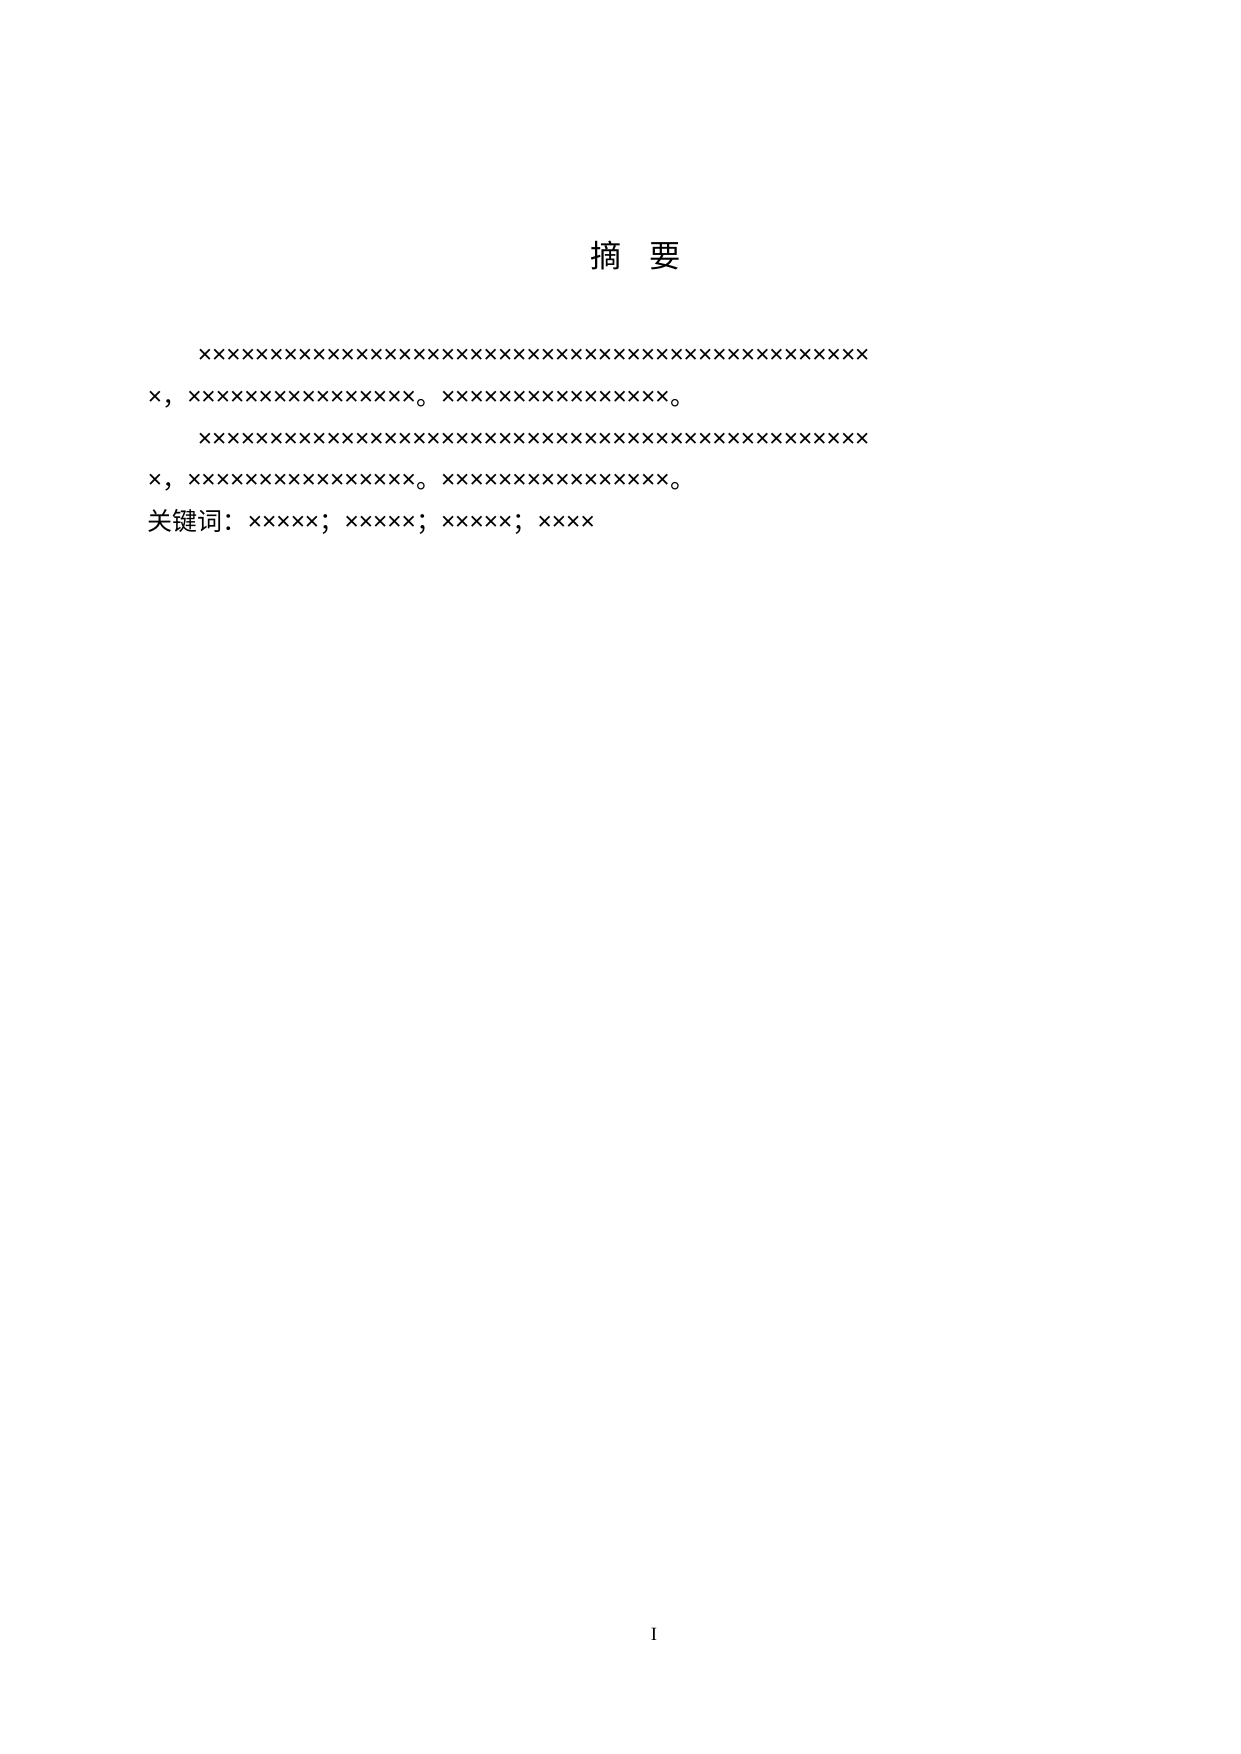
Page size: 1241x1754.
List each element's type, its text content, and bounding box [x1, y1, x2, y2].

text 关键词：×××××；×××××；×××××；×××× [148, 497, 1122, 539]
text ××××××××××××××××××××××××××××××××××××××××××××××××，××××××××××××××××。××××××××××××××××。 [148, 414, 1122, 497]
text ××××××××××××××××××××××××××××××××××××××××××××××××，××××××××××××××××。××××××××××××××××。 [148, 331, 1122, 414]
subtitle 摘 要 [148, 231, 1122, 276]
